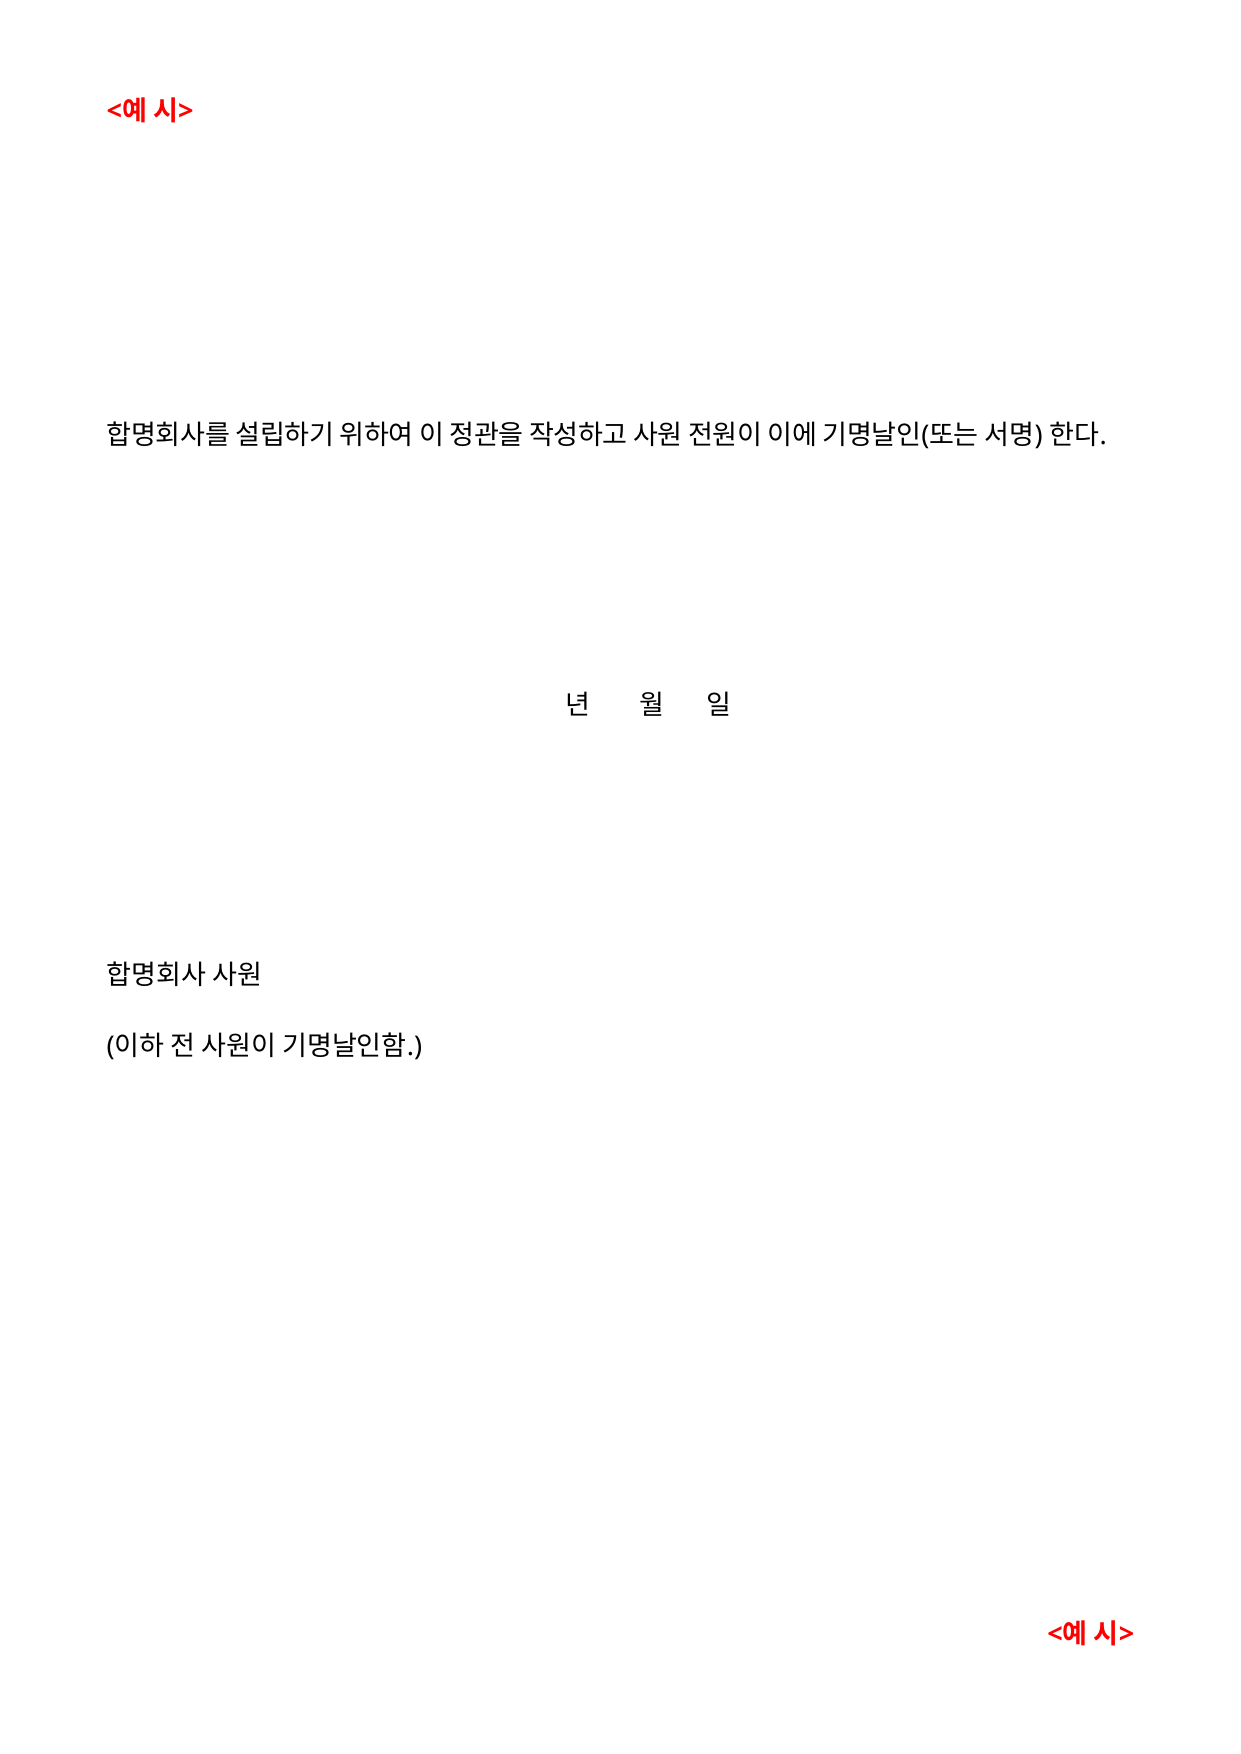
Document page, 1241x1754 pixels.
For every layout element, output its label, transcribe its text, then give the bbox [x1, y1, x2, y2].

text 합명회사 사원 [106, 953, 1134, 992]
text 년 월 일 [106, 683, 1134, 722]
text 합명회사를 설립하기 위하여 이 정관을 작성하고 사원 전원이 이에 기명날인(또는 서명) 한다. [106, 413, 1134, 452]
text (이하 전 사원이 기명날인함.) [106, 1023, 1134, 1063]
